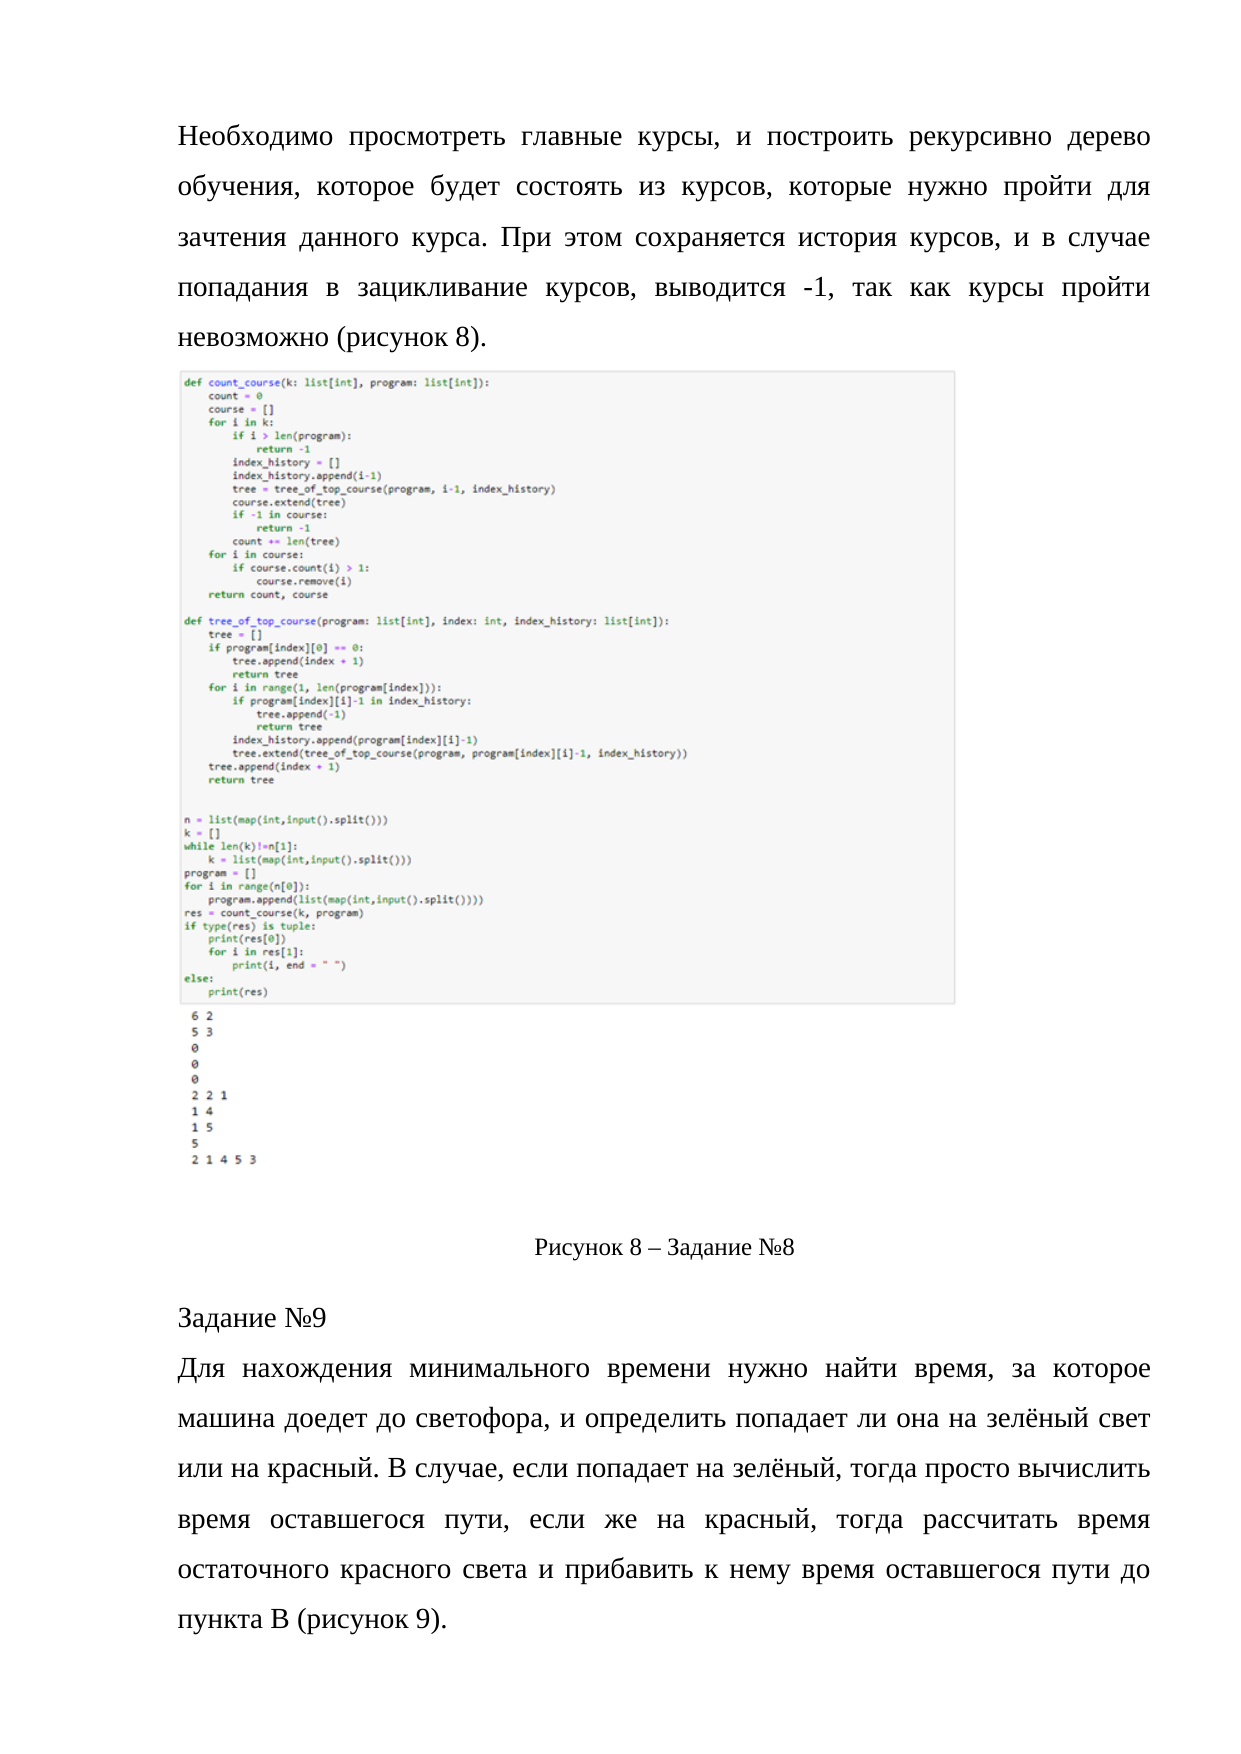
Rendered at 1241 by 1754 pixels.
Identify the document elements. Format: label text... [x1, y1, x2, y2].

picture [177, 369, 959, 1168]
text Для нахождения минимального времени нужно найти время, за которое машина доедет до светофора, и определить попадает ли она на зелёный свет или на красный. В случае, если попадает на зелёный, тогда просто вычислить время оставшегося пути, если же на красный, тогда рассчитать время остаточного красного света и прибавить к нему время оставшегося пути до пункта B (рисунок 9). [177, 1350, 1152, 1635]
text Рисунок 8 – Задание №8 [177, 1232, 1152, 1260]
text Необходимо просмотреть главные курсы, и построить рекурсивно дерево обучения, которое будет состоять из курсов, которые нужно пройти для зачтения данного курса. При этом сохраняется история курсов, и в случае попадания в зацикливание курсов, выводится -1, так как курсы пройти невозможно (рисунок 8). [177, 118, 1152, 353]
text Задание №9 [177, 1300, 1152, 1333]
